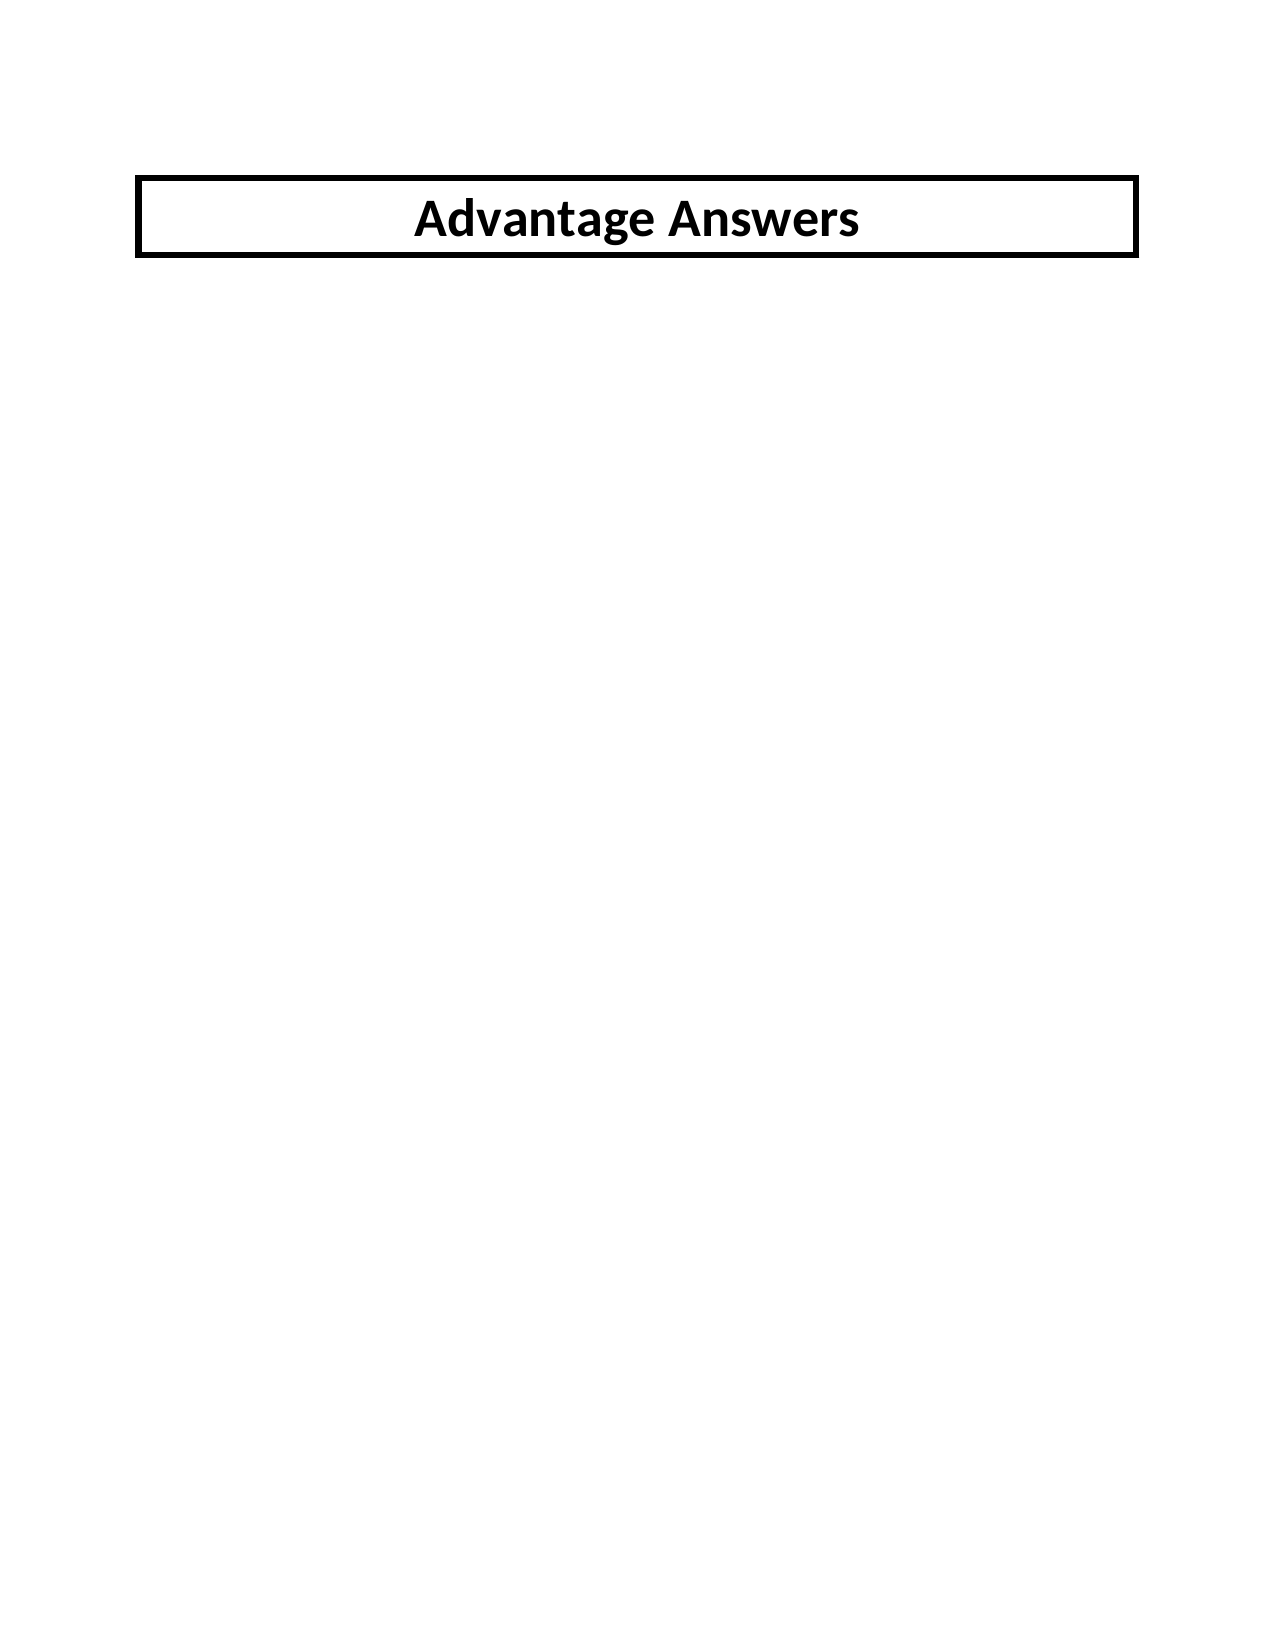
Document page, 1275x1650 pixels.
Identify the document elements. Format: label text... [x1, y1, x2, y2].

subtitle Advantage Answers [142, 181, 1133, 252]
